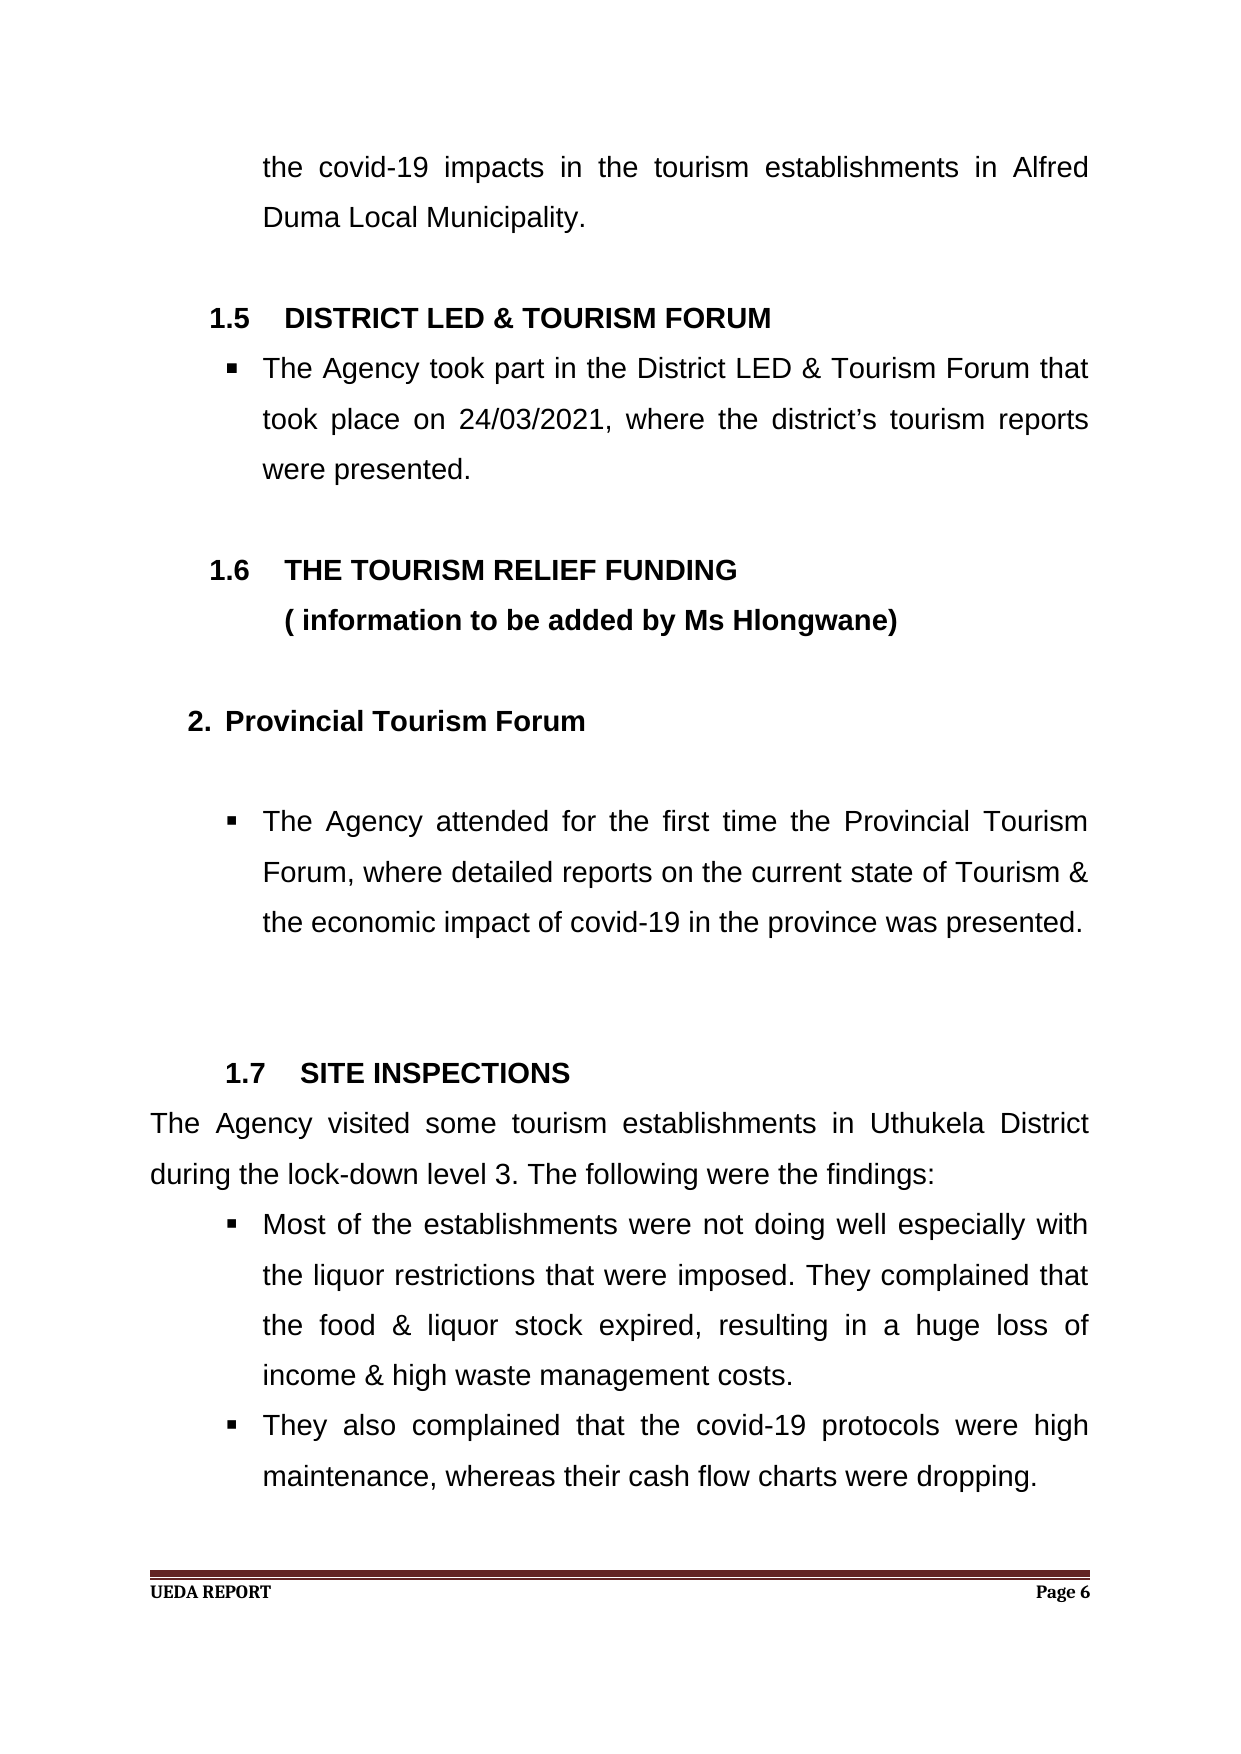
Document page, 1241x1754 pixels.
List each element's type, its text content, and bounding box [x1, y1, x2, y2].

text The Agency visited some tourism establishments in Uthukela District during the lock-down level 3. The following were the findings: [150, 1106, 1090, 1190]
list SITE INSPECTIONS [225, 1056, 1090, 1089]
list DISTRICT LED & TOURISM FORUM [209, 301, 1090, 334]
text ( information to be added by Ms Hlongwane) [284, 603, 1090, 637]
list The Agency took part in the District LED & Tourism Forum that took place on 24/03/2021, where the district’s tourism reports were presented. [225, 351, 1090, 486]
list They also complained that the covid-19 protocols were high maintenance, whereas their cash flow charts were dropping. [225, 1408, 1090, 1492]
list The Agency attended for the first time the Provincial Tourism Forum, where detailed reports on the current state of Tourism & the economic impact of covid-19 in the province was presented. [225, 804, 1090, 939]
list Provincial Tourism Forum [187, 704, 1090, 737]
list THE TOURISM RELIEF FUNDING [209, 553, 1090, 586]
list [225, 150, 1090, 234]
list Most of the establishments were not doing well especially with the liquor restrictions that were imposed. They complained that the food & liquor stock expired, resulting in a huge loss of income & high waste management costs. [225, 1207, 1090, 1392]
